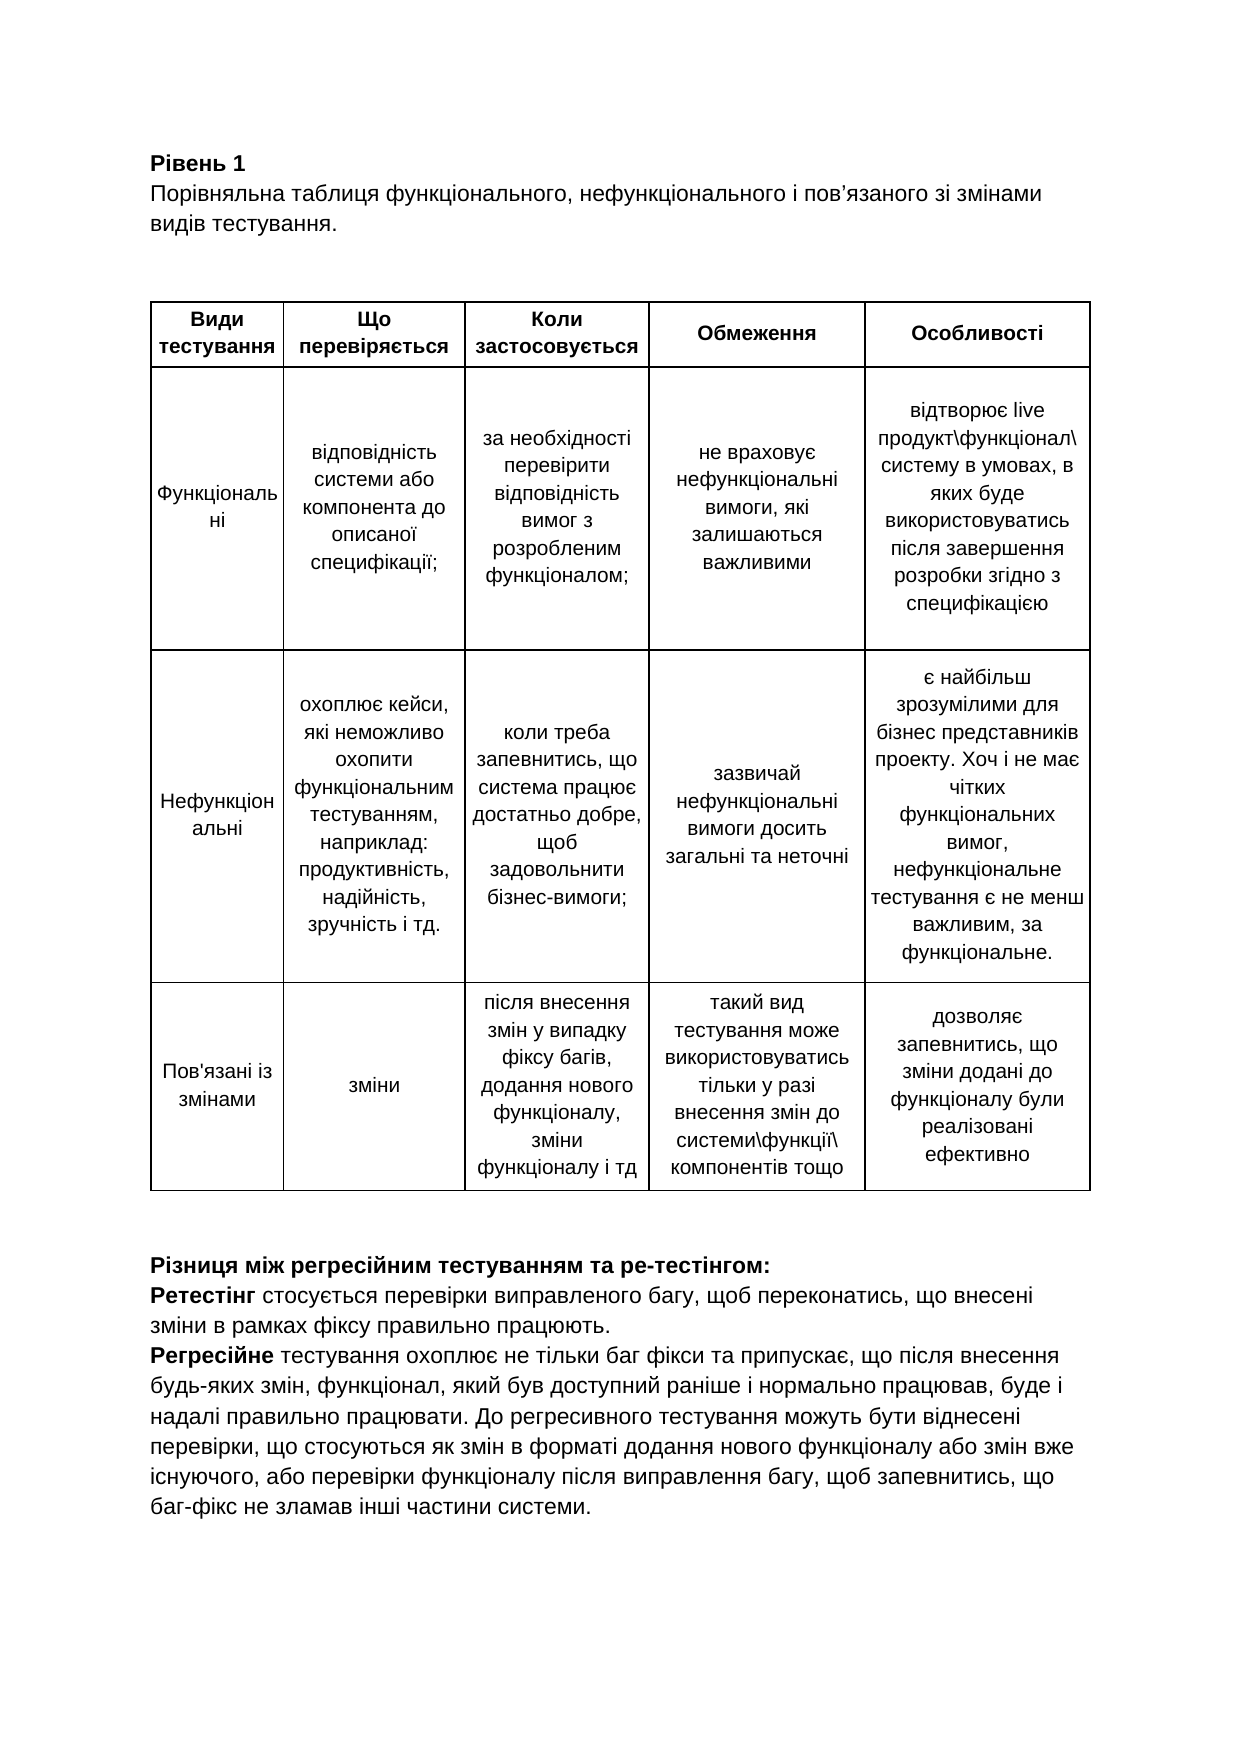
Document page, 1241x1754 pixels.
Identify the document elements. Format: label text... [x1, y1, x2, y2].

table_cell відтворює live продукт\функціонал\систему в умовах, в яких буде використовуватись після завершення розробки згідно з специфікацією [866, 368, 1089, 649]
table_header Що перевіряється [284, 303, 464, 366]
text Порівняльна таблиця функціонального, нефункціонального і пов’язаного зі змінами видів тестування. [150, 180, 1090, 237]
text Різниця між регресійним тестуванням та ре-тестінгом: [150, 1252, 1090, 1278]
table_cell коли треба запевнитись, що система працює достатньо добре, щоб задовольнити бізнес-вимоги; [466, 651, 648, 982]
table_cell після внесення змін у випадку фіксу багів, додання нового функціоналу, зміни функціоналу і тд [466, 983, 648, 1190]
table_header Коли застосовується [466, 303, 648, 366]
table_cell дозволяє запевнитись, що зміни додані до функціоналу були реалізовані ефективно [866, 983, 1089, 1190]
table_cell за необхідності перевірити відповідність вимог з розробленим функціоналом; [466, 368, 648, 649]
table_cell Пов'язані із змінами [152, 983, 283, 1190]
table_header Обмеження [650, 303, 864, 366]
table_cell охоплює кейси, які неможливо охопити функціональним тестуванням, наприклад: продуктивність, надійність, зручність і тд. [284, 651, 464, 982]
table_header Види тестування [152, 303, 283, 366]
table_cell відповідність системи або компонента до описаної специфікації; [284, 368, 464, 649]
table_header Особливості [866, 303, 1089, 366]
table_cell не враховує нефункціональні вимоги, які залишаються важливими [650, 368, 864, 649]
text Рівень 1 [150, 150, 1090, 176]
table_cell зазвичай нефункціональні вимоги досить загальні та неточні [650, 651, 864, 982]
table_cell Функціональні [152, 368, 283, 649]
text Ретестінг стосується перевірки виправленого багу, щоб переконатись, що внесені зміни в рамках фіксу правильно працюють. [150, 1282, 1090, 1338]
text Регресійне тестування охоплює не тільки баг фікси та припускає, що після внесення будь-яких змін, функціонал, який був доступний раніше і нормально працював, буде і надалі правильно працювати. До регресивного тестування можуть бути віднесені перевірки, що стосуються як змін в форматі додання нового функціоналу або змін вже існуючого, або перевірки функціоналу після виправлення багу, щоб запевнитись, що баг-фікс не зламав інші частини системи. [150, 1342, 1090, 1520]
table_cell такий вид тестування може використовуватись тільки у разі внесення змін до системи\функції\компонентів тощо [650, 983, 864, 1190]
table_cell Нефункціональні [152, 651, 283, 982]
table_cell є найбільш зрозумілими для бізнес представників проекту. Хоч і не має чітких функціональних вимог, нефункціональне тестування є не менш важливим, за функціональне. [866, 651, 1089, 982]
table_cell зміни [284, 983, 464, 1190]
